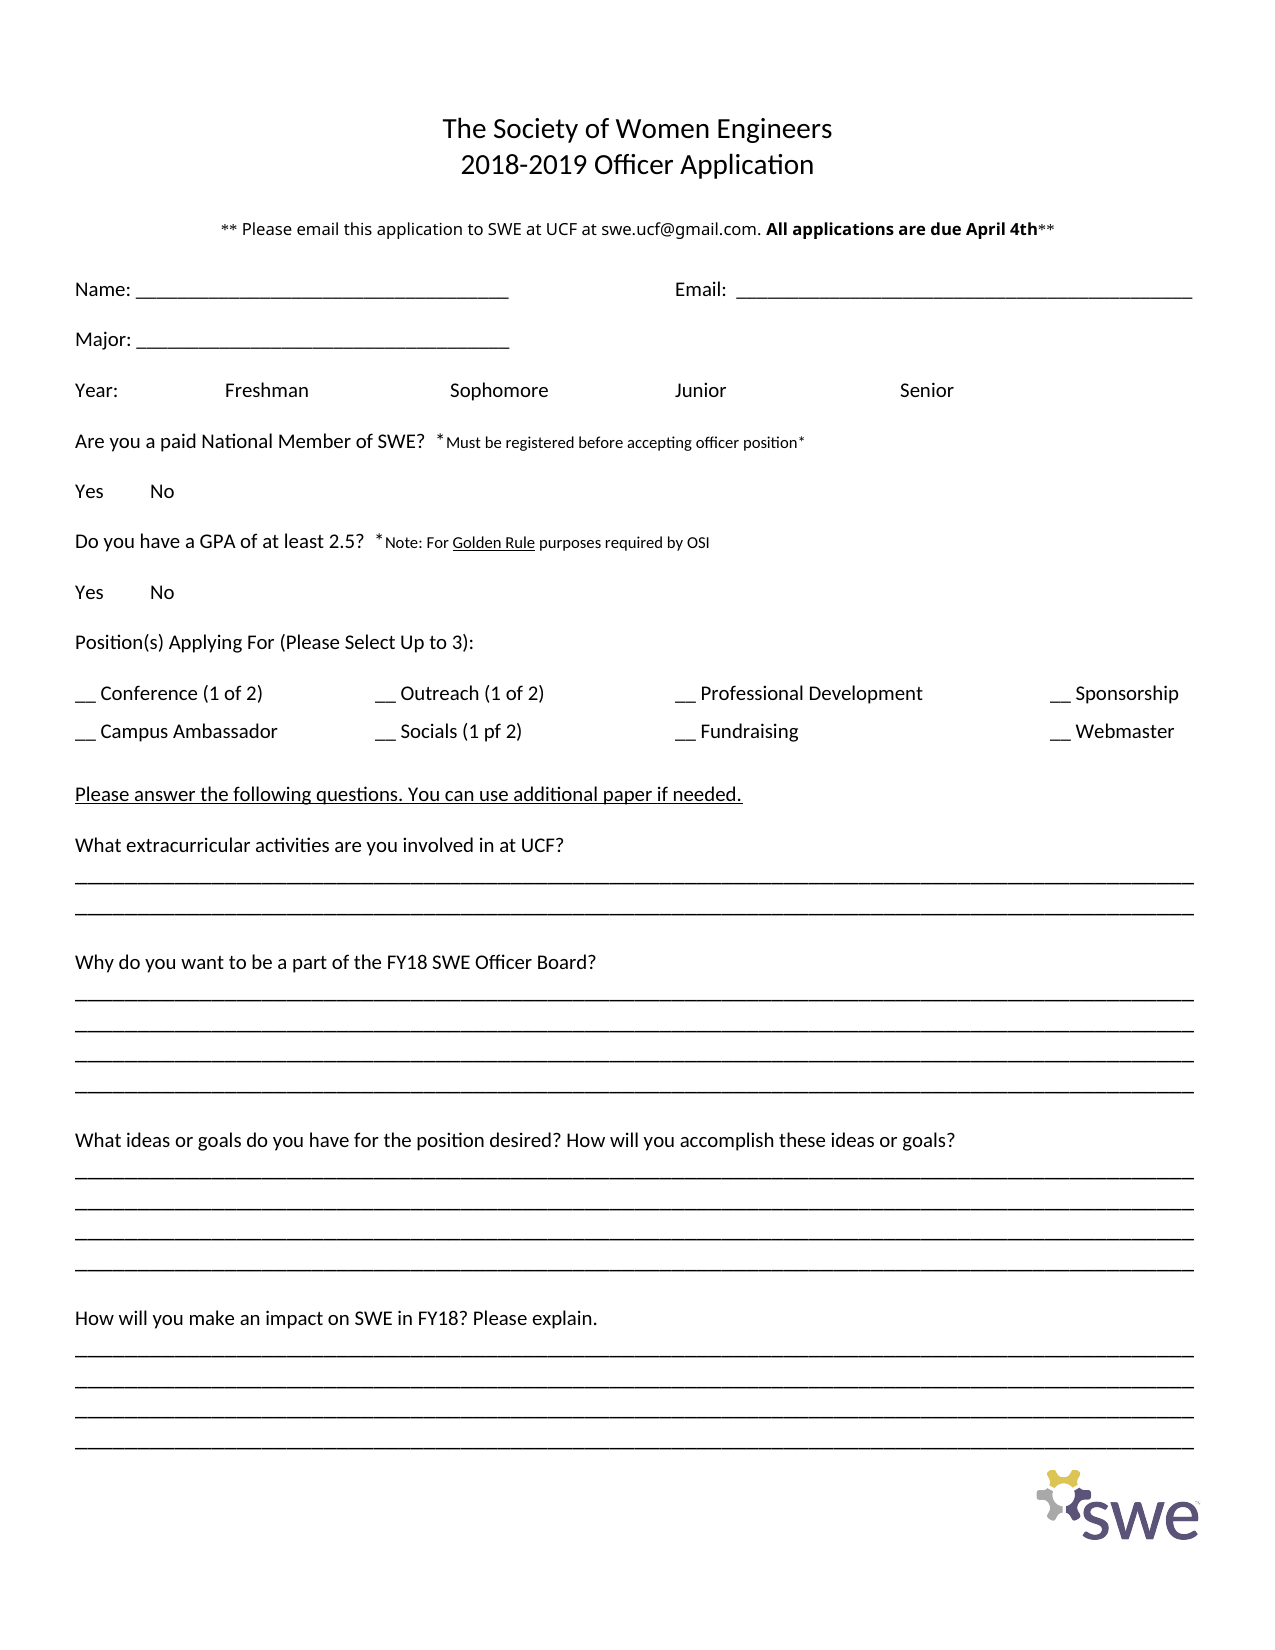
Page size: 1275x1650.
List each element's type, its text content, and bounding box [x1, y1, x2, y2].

text ________________________________________________________________________________________________________________________________________________________________________________________________________________________________________________________________________________________________________________________________________________________________________ [75, 974, 1200, 1097]
text Name: ____________________________________ Email: ____________________________________________ [75, 276, 1200, 301]
text ______________________________________________________________________________________________________________________________________________________________________________________________________________________________________________________________________________ [75, 1152, 1200, 1244]
text Please answer the following questions. You can use additional paper if needed. [75, 781, 1200, 807]
picture [1036, 1470, 1200, 1540]
text 2018-2019 Officer Application [75, 146, 1200, 182]
text Position(s) Applying For (Please Select Up to 3): [75, 629, 1200, 655]
text How will you make an impact on SWE in FY18? Please explain. ________________________________________________________________________________________________________________________________________________________________________________________________________________________________________________________________________________________________________________________________________________________________________ [75, 1305, 1200, 1453]
text ** Please email this application to SWE at UCF at swe.ucf@gmail.com. All applications are due April 4th** [75, 217, 1200, 240]
text Why do you want to be a part of the FY18 SWE Officer Board? [75, 949, 1200, 974]
text __________________________________________________________________________________________ [75, 1244, 1200, 1274]
text Major: ____________________________________ [75, 327, 1200, 352]
text The Society of Women Engineers [75, 111, 1200, 146]
text What extracurricular activities are you involved in at UCF? ____________________________________________________________________________________________________________________________________________________________________________________ [75, 832, 1200, 918]
text Yes No [75, 579, 1200, 604]
text Yes No [75, 478, 1200, 504]
text __ Campus Ambassador __ Socials (1 pf 2) __ Fundraising __ Webmaster [75, 718, 1200, 743]
text Year: Freshman Sophomore Junior Senior [75, 377, 1200, 403]
text What ideas or goals do you have for the position desired? How will you accomplish these ideas or goals? [75, 1127, 1200, 1152]
text Are you a paid National Member of SWE? *Must be registered before accepting officer position* [75, 428, 1200, 453]
text __ Conference (1 of 2) __ Outreach (1 of 2) __ Professional Development __ Sponsorship [75, 680, 1200, 705]
text Do you have a GPA of at least 2.5? *Note: For Golden Rule purposes required by OSI [75, 529, 1200, 554]
